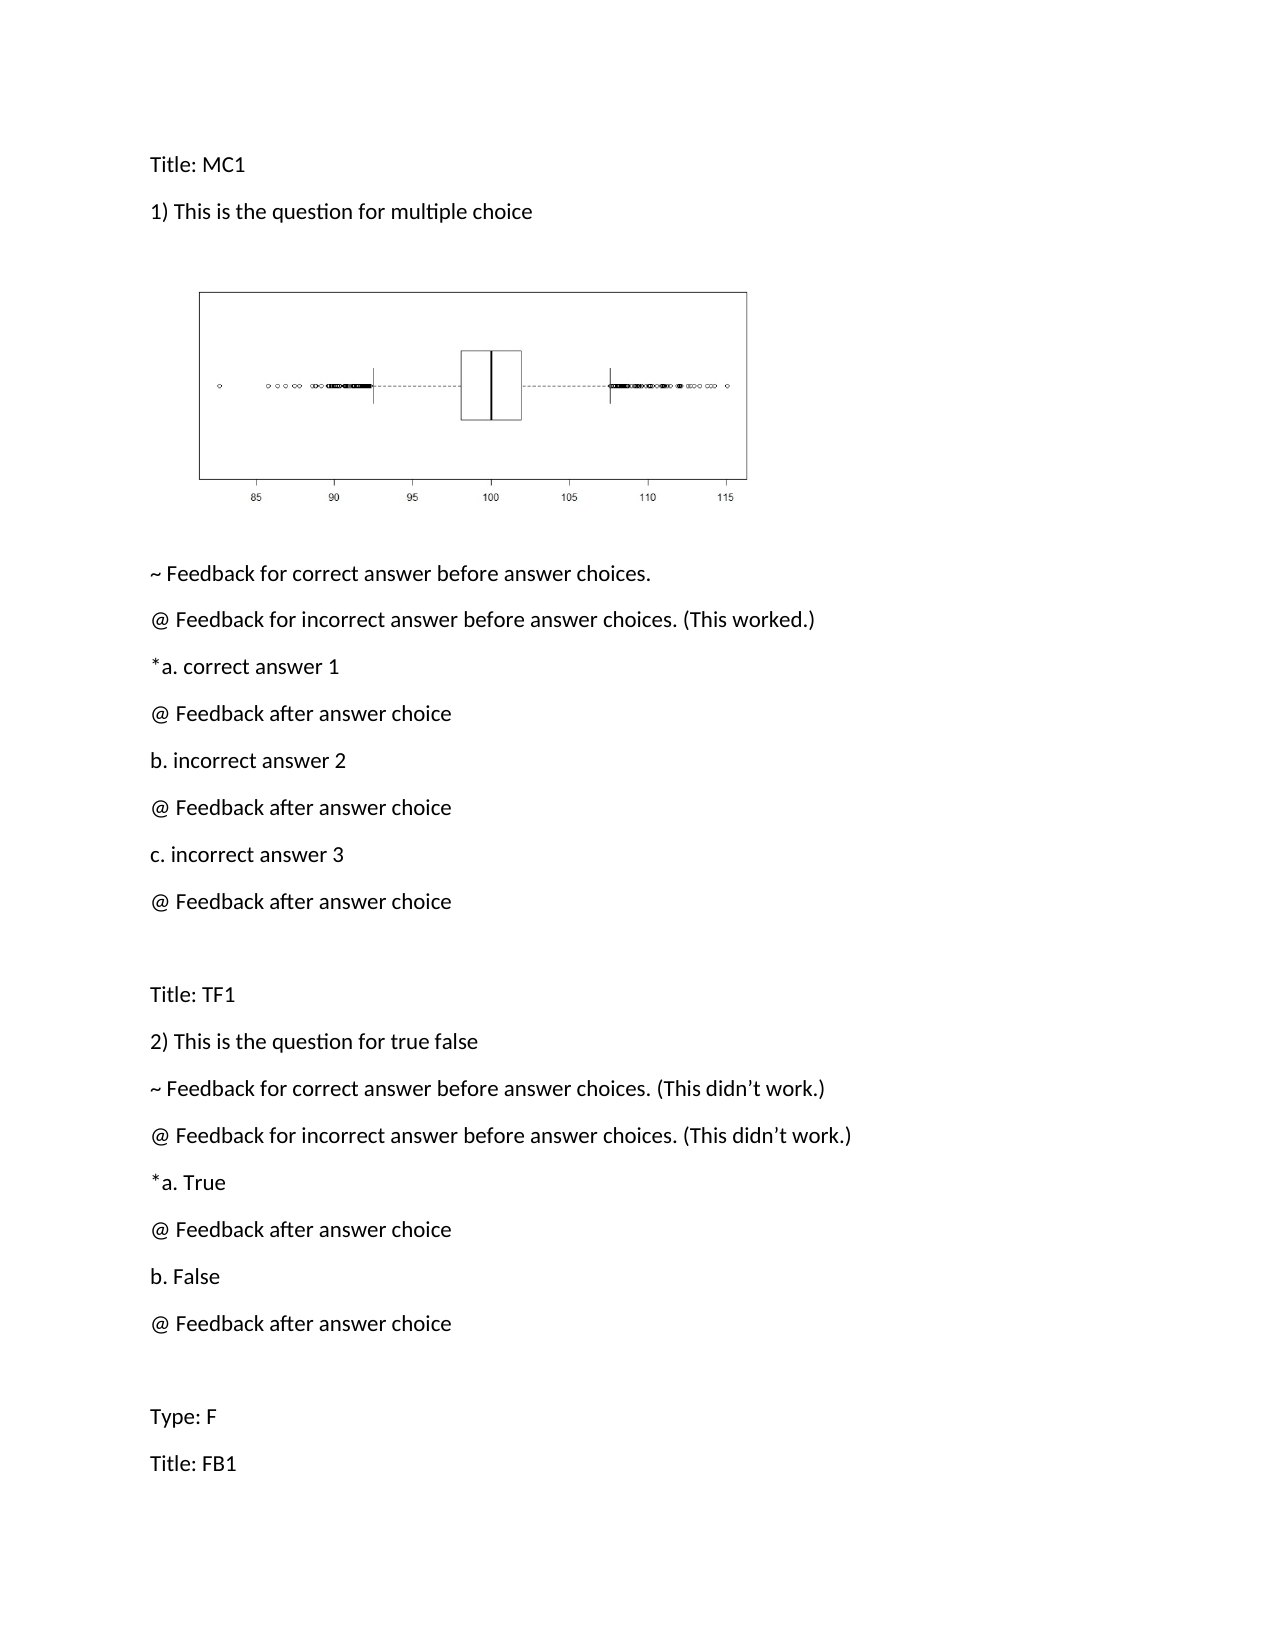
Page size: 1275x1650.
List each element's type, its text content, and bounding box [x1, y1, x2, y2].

text @ Feedback after answer choice [150, 887, 1125, 915]
text @ Feedback after answer choice [150, 1215, 1125, 1243]
text @ Feedback after answer choice [150, 699, 1125, 727]
text 2) This is the question for true false [150, 1027, 1125, 1056]
text ~ Feedback for correct answer before answer choices. (This didn’t work.) [150, 1074, 1125, 1102]
text Title: MC1 [150, 150, 1125, 178]
text @ Feedback after answer choice [150, 793, 1125, 821]
text @ Feedback for incorrect answer before answer choices. (This worked.) [150, 606, 1125, 634]
text *a. correct answer 1 [150, 652, 1125, 681]
text @ Feedback after answer choice [150, 1309, 1125, 1337]
text *a. True [150, 1168, 1125, 1196]
text @ Feedback for incorrect answer before answer choices. (This didn’t work.) [150, 1121, 1125, 1149]
text c. incorrect answer 3 [150, 840, 1125, 868]
text Type: F [150, 1402, 1125, 1431]
text 1) This is the question for multiple choice [150, 197, 1125, 225]
text Title: TF1 [150, 981, 1125, 1009]
text Title: FB1 [150, 1449, 1125, 1477]
text b. False [150, 1262, 1125, 1290]
picture [150, 243, 772, 540]
text ~ Feedback for correct answer before answer choices. [150, 559, 1125, 587]
text b. incorrect answer 2 [150, 746, 1125, 774]
